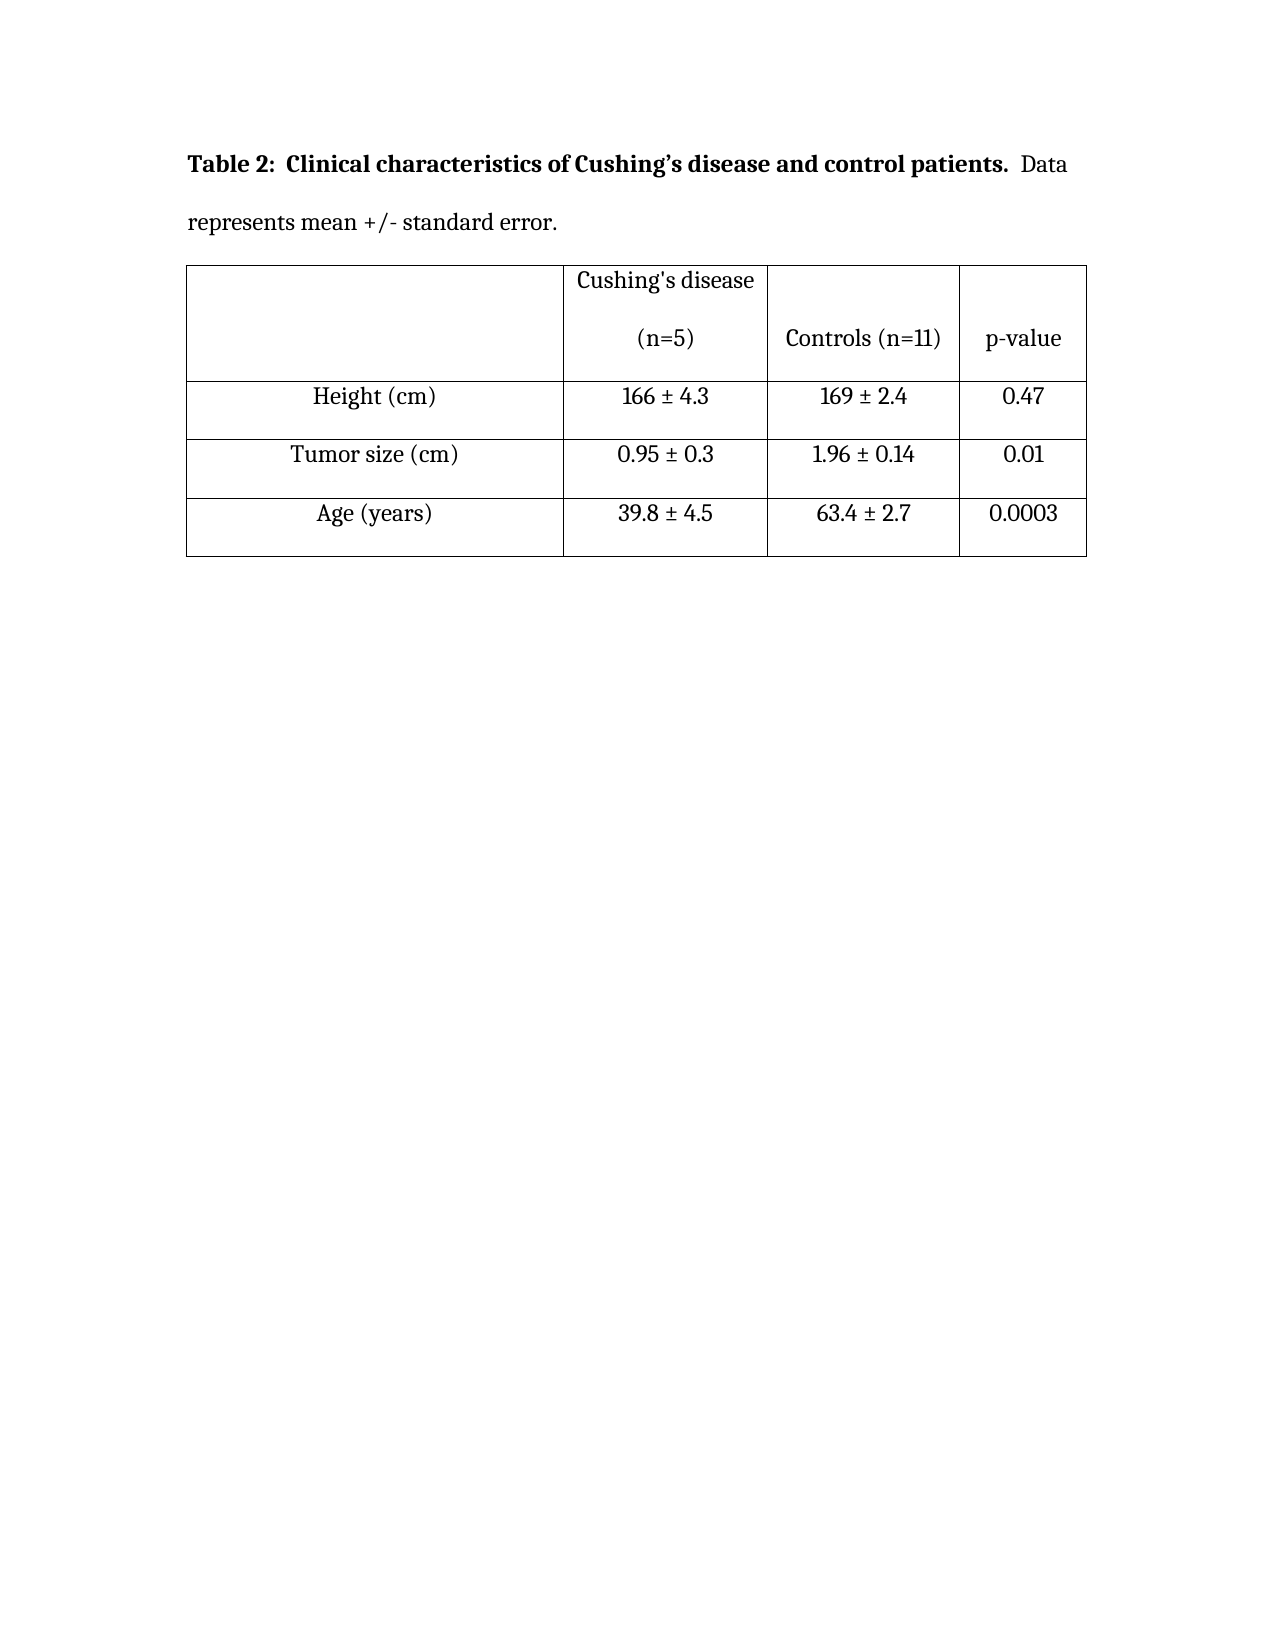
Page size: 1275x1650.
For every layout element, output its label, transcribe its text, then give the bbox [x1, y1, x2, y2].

table_header [187, 266, 563, 381]
table_cell 0.0003 [960, 499, 1086, 556]
table_cell Age (years) [187, 499, 563, 556]
table_cell Height (cm) [187, 382, 563, 439]
table_cell 169 ± 2.4 [768, 382, 959, 439]
table_cell Tumor size (cm) [187, 440, 563, 498]
table_cell 0.01 [960, 440, 1086, 498]
table_cell 0.47 [960, 382, 1086, 439]
table_cell 39.8 ± 4.5 [564, 499, 767, 556]
table_cell 1.96 ± 0.14 [768, 440, 959, 498]
table_header Controls (n=11) [768, 266, 959, 381]
table_cell 166 ± 4.3 [564, 382, 767, 439]
table_header p-value [960, 266, 1086, 381]
text Table 2: Clinical characteristics of Cushing’s disease and control patients. Data represents mean +/- standard error. [187, 150, 1087, 236]
table_cell 0.95 ± 0.3 [564, 440, 767, 498]
table_cell 63.4 ± 2.7 [768, 499, 959, 556]
table_header Cushing's disease (n=5) [564, 266, 767, 381]
